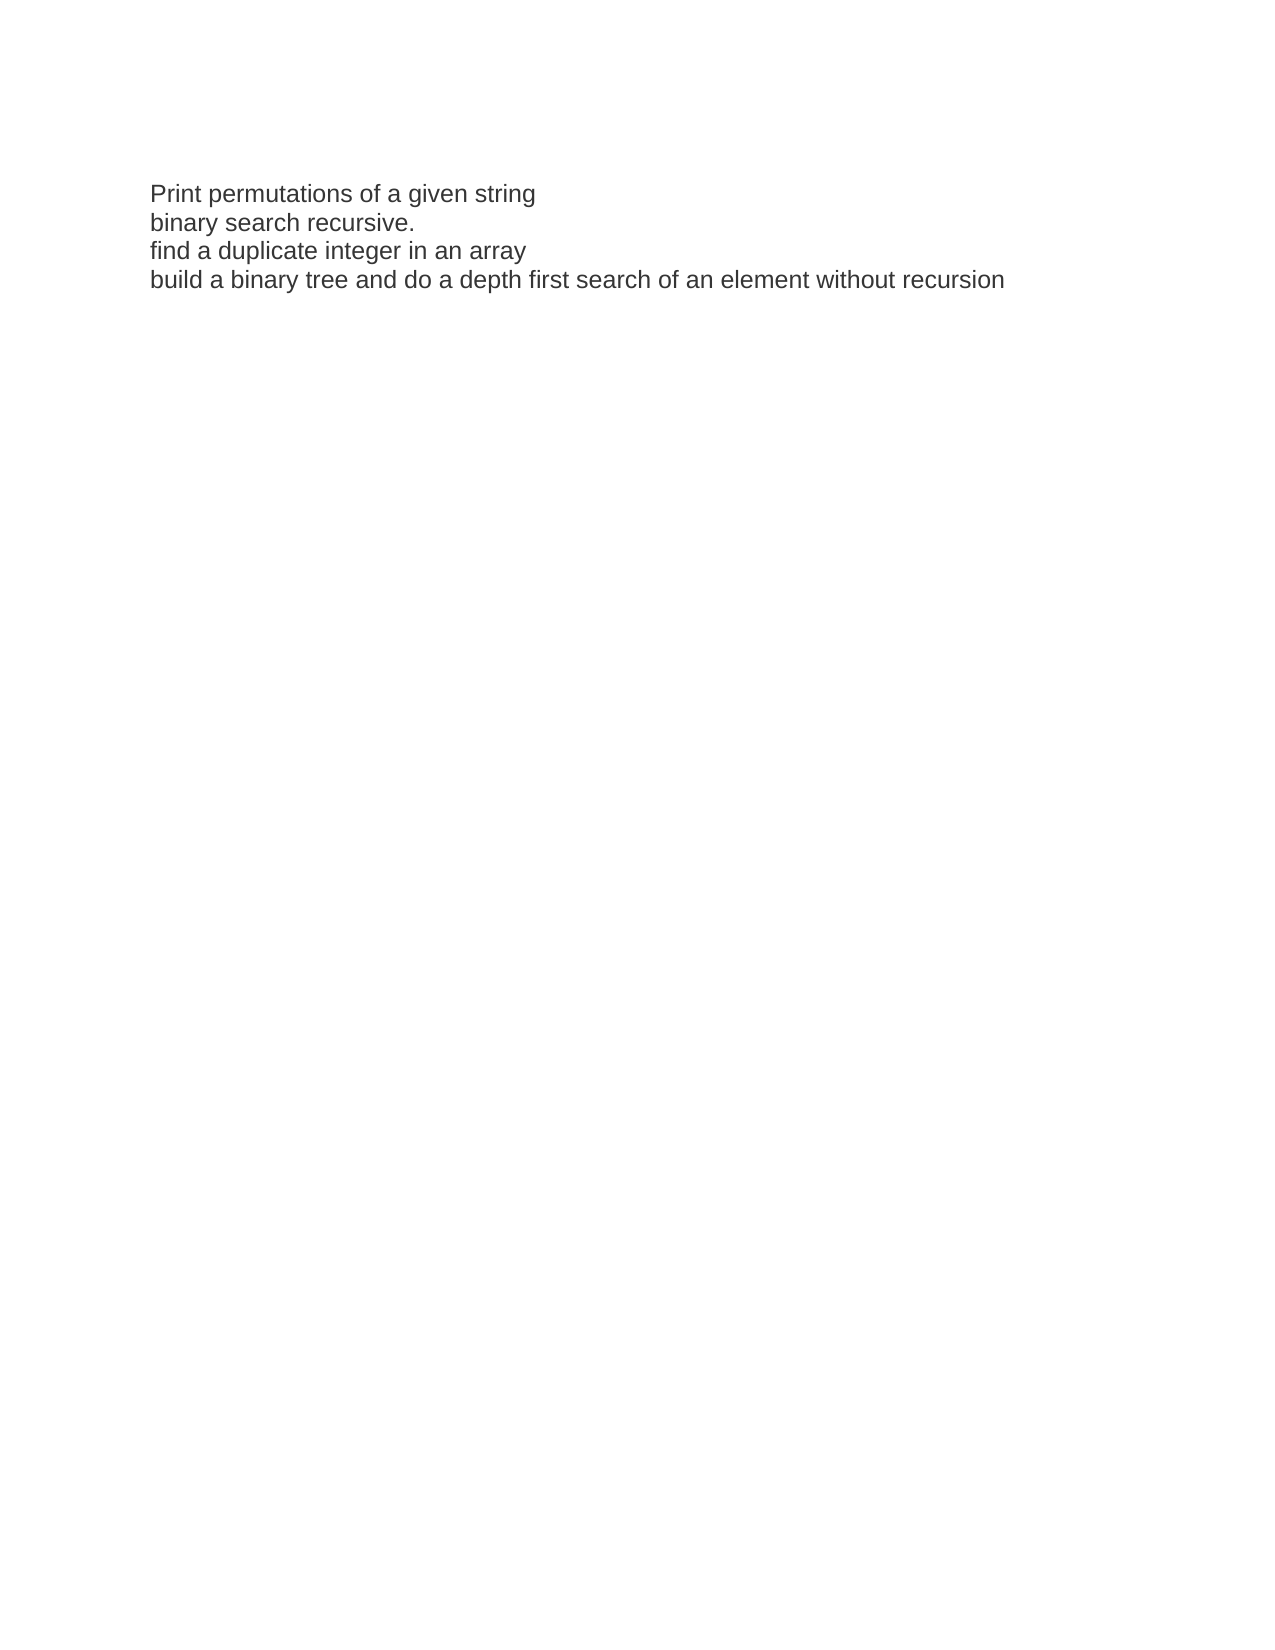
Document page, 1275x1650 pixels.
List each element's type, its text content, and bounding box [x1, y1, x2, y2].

text find a duplicate integer in an array [150, 236, 1125, 265]
text build a binary tree and do a depth first search of an element without recursion [150, 265, 1125, 294]
text binary search recursive. [150, 207, 1125, 236]
text Print permutations of a given string [150, 179, 1125, 207]
